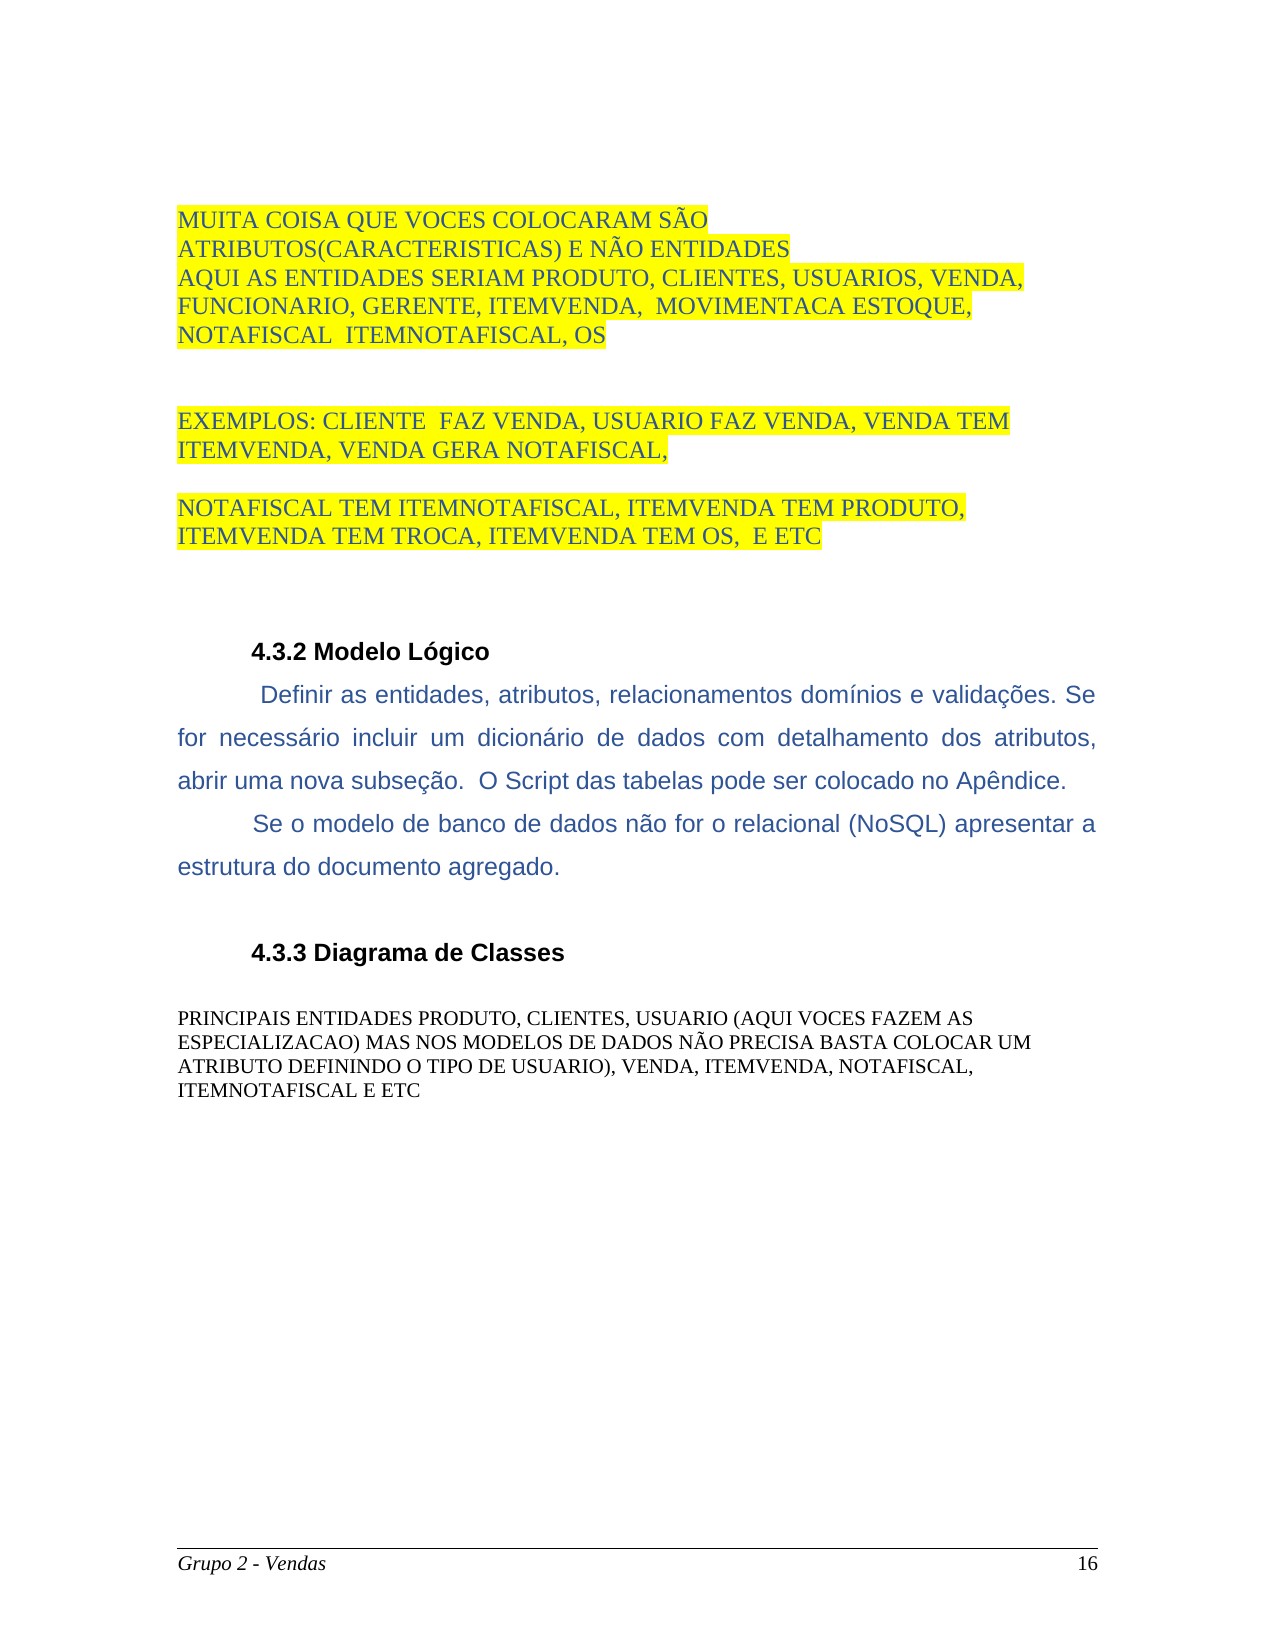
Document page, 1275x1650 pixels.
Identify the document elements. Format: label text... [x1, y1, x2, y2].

text PRINCIPAIS ENTIDADES PRODUTO, CLIENTES, USUARIO (AQUI VOCES FAZEM AS ESPECIALIZACAO) MAS NOS MODELOS DE DADOS NÃO PRECISA BASTA COLOCAR UM ATRIBUTO DEFININDO O TIPO DE USUARIO), VENDA, ITEMVENDA, NOTAFISCAL, ITEMNOTAFISCAL E ETC [177, 1006, 1098, 1102]
title 4.3.2 Modelo Lógico [251, 636, 1098, 665]
text EXEMPLOS: CLIENTE FAZ VENDA, USUARIO FAZ VENDA, VENDA TEM ITEMVENDA, VENDA GERA NOTAFISCAL, [668, 406, 1098, 464]
text NOTAFISCAL TEM ITEMNOTAFISCAL, ITEMVENDA TEM PRODUTO, ITEMVENDA TEM TROCA, ITEMVENDA TEM OS, E ETC [822, 493, 1098, 550]
text AQUI AS ENTIDADES SERIAM PRODUTO, CLIENTES, USUARIOS, VENDA, FUNCIONARIO, GERENTE, ITEMVENDA, MOVIMENTACA ESTOQUE, NOTAFISCAL ITEMNOTAFISCAL, OS [606, 263, 1098, 349]
title Definir as entidades, atributos, relacionamentos domínios e validações. Se for necessário incluir um dicionário de dados com detalhamento dos atributos, abrir uma nova subseção. O Script das tabelas pode ser colocado no Apêndice. [177, 679, 1098, 794]
text MUITA COISA QUE VOCES COLOCARAM SÃO ATRIBUTOS(CARACTERISTICAS) E NÃO ENTIDADES [708, 205, 1098, 263]
title 4.3.3 Diagrama de Classes [251, 938, 1098, 967]
title Se o modelo de banco de dados não for o relacional (NoSQL) apresentar a estrutura do documento agregado. [177, 809, 1098, 881]
